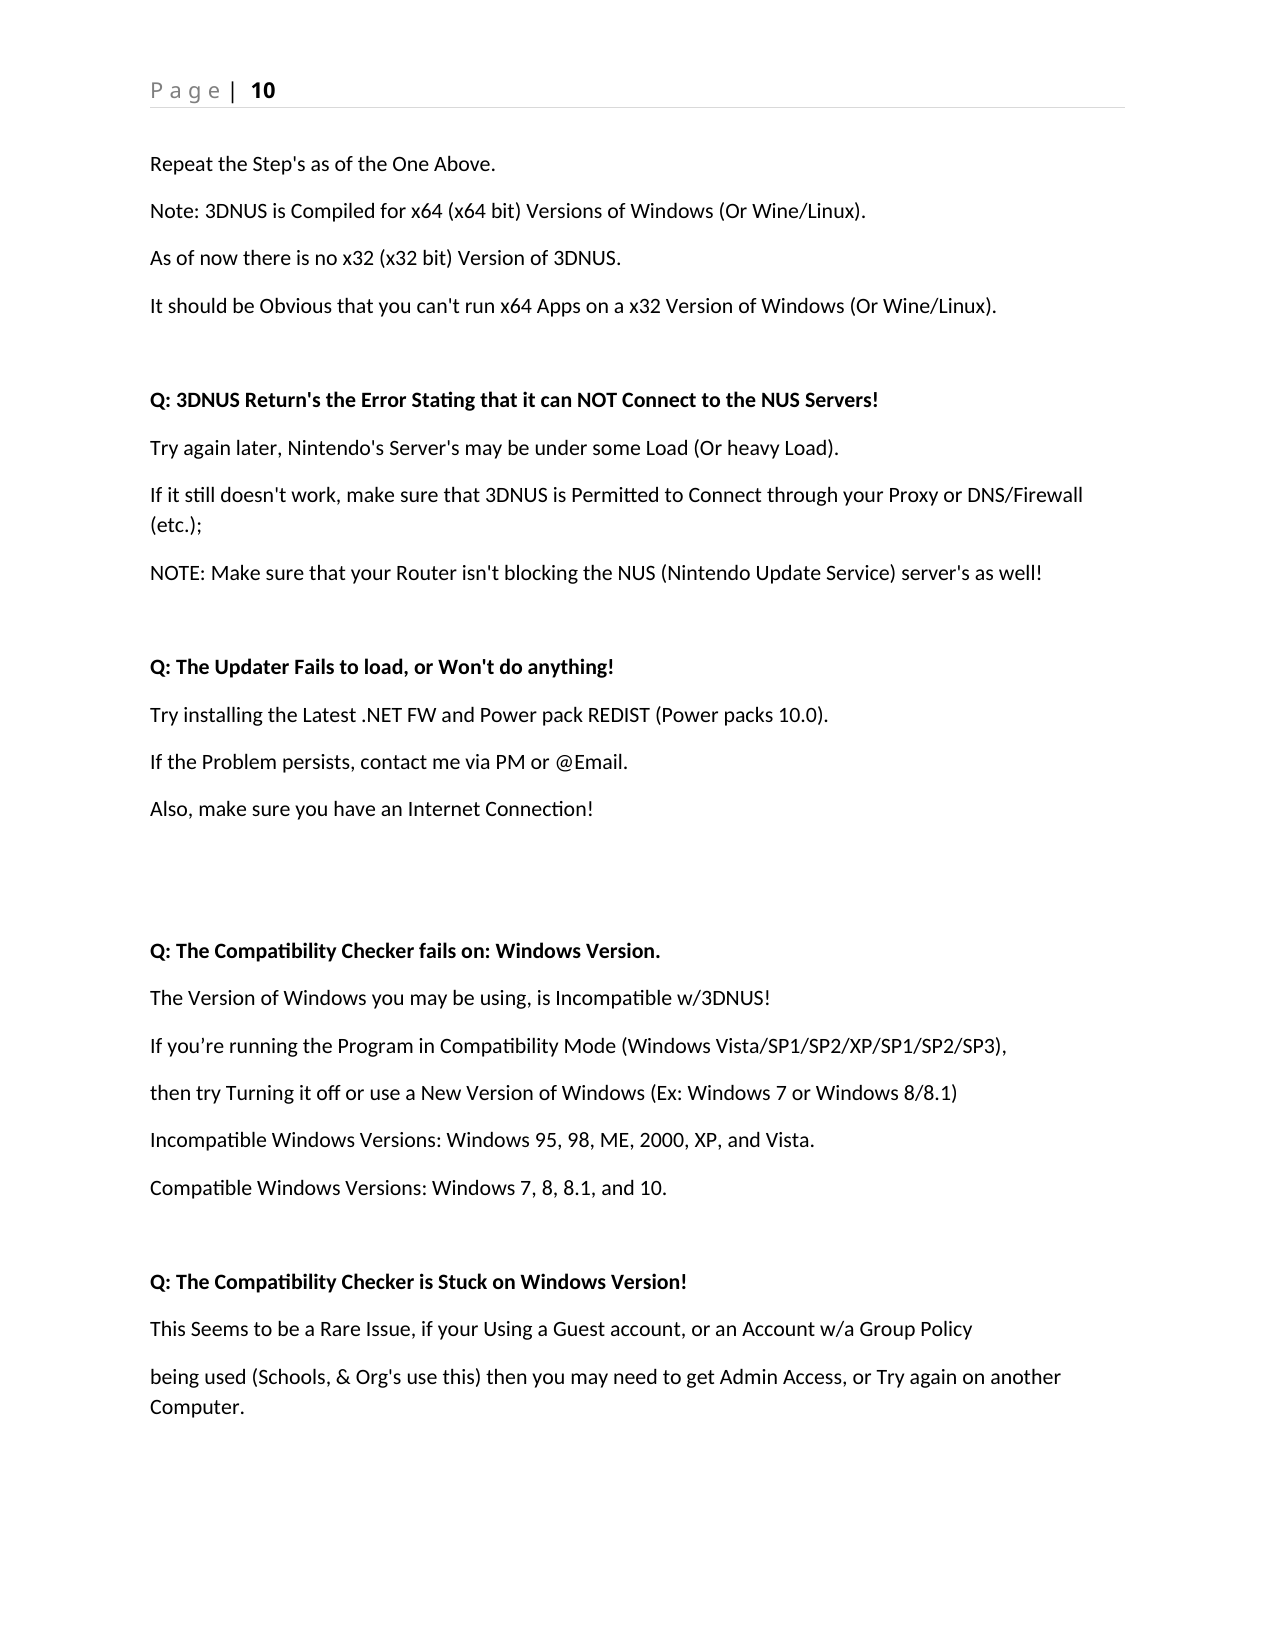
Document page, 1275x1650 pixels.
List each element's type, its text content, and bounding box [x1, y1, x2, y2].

text Q: The Compatibility Checker is Stuck on Windows Version! [150, 1268, 1125, 1295]
text NOTE: Make sure that your Router isn't blocking the NUS (Nintendo Update Service) server's as well! [150, 559, 1125, 586]
text It should be Obvious that you can't run x64 Apps on a x32 Version of Windows (Or Wine/Linux). [150, 292, 1125, 318]
text Try installing the Latest .NET FW and Power pack REDIST (Power packs 10.0). [150, 701, 1125, 727]
text Compatible Windows Versions: Windows 7, 8, 8.1, and 10. [150, 1174, 1125, 1200]
text Q: The Compatibility Checker fails on: Windows Version. [150, 937, 1125, 964]
text being used (Schools, & Org's use this) then you may need to get Admin Access, or Try again on another Computer. [150, 1363, 1125, 1420]
text then try Turning it off or use a New Version of Windows (Ex: Windows 7 or Windows 8/8.1) [150, 1079, 1125, 1106]
text Incompatible Windows Versions: Windows 95, 98, ME, 2000, XP, and Vista. [150, 1126, 1125, 1153]
text This Seems to be a Rare Issue, if your Using a Guest account, or an Account w/a Group Policy [150, 1316, 1125, 1342]
text Q: 3DNUS Return's the Error Stating that it can NOT Connect to the NUS Servers! [150, 386, 1125, 413]
text Repeat the Step's as of the One Above. [150, 150, 1125, 177]
text If you’re running the Program in Compatibility Mode (Windows Vista/SP1/SP2/XP/SP1/SP2/SP3), [150, 1032, 1125, 1058]
text Q: The Updater Fails to load, or Won't do anything! [150, 653, 1125, 680]
text The Version of Windows you may be using, is Incompatible w/3DNUS! [150, 984, 1125, 1011]
text As of now there is no x32 (x32 bit) Version of 3DNUS. [150, 244, 1125, 271]
text Try again later, Nintendo's Server's may be under some Load (Or heavy Load). [150, 434, 1125, 460]
text If it still doesn't work, make sure that 3DNUS is Permitted to Connect through your Proxy or DNS/Firewall (etc.); [150, 481, 1125, 538]
text Also, make sure you have an Internet Connection! [150, 795, 1125, 822]
text Note: 3DNUS is Compiled for x64 (x64 bit) Versions of Windows (Or Wine/Linux). [150, 197, 1125, 224]
text If the Problem persists, contact me via PM or @Email. [150, 748, 1125, 775]
